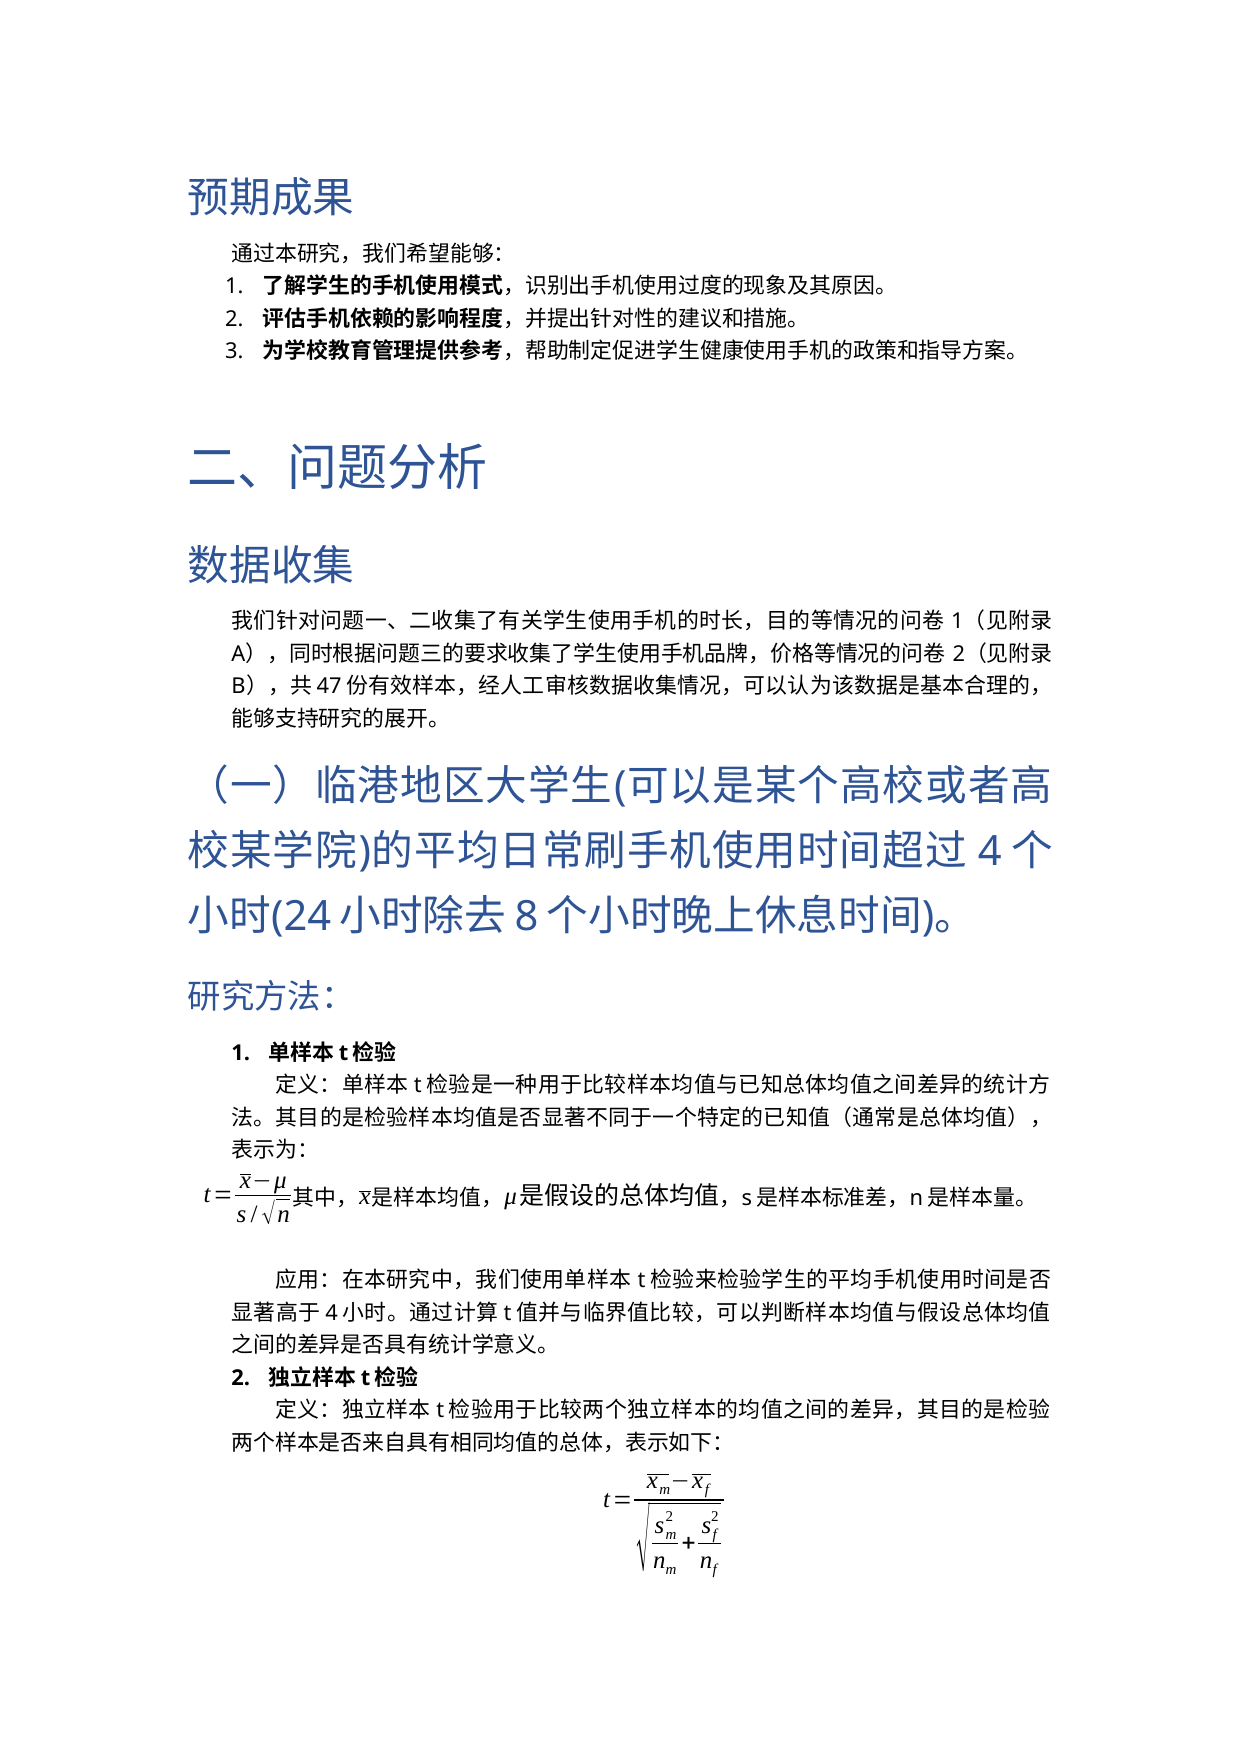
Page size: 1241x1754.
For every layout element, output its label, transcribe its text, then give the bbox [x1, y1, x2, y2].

list 通过本研究，我们希望能够： [231, 235, 1053, 268]
list 我们针对问题一、二收集了有关学生使用手机的时长，目的等情况的问卷1（见附录A），同时根据问题三的要求收集了学生使用手机品牌，价格等情况的问卷2（见附录B），共47份有效样本，经人工审核数据收集情况，可以认为该数据是基本合理的，能够支持研究的展开。 [231, 603, 1053, 733]
subtitle 数据收集 [187, 529, 1053, 594]
list 为学校教育管理提供参考，帮助制定促进学生健康使用手机的政策和指导方案。 [225, 333, 1053, 365]
list 了解学生的手机使用模式，识别出手机使用过度的现象及其原因。 [225, 268, 1053, 300]
subtitle （一）临港地区大学生(可以是某个高校或者高校某学院)的平均日常刷手机使用时间超过4个小时(24小时除去8个小时晚上休息时间)。 [187, 749, 1053, 944]
list 独立样本t检验 [231, 1359, 1053, 1392]
subtitle 研究方法： [187, 961, 1053, 1026]
text 定义：独立样本t检验用于比较两个独立样本的均值之间的差异，其目的是检验两个样本是否来自具有相同均值的总体，表示如下： [231, 1392, 1053, 1457]
text 应用：在本研究中，我们使用单样本t检验来检验学生的平均手机使用时间是否显著高于4小时。通过计算t值并与临界值比较，可以判断样本均值与假设总体均值之间的差异是否具有统计学意义。 [231, 1262, 1053, 1359]
text 其中，是样本均值，，s是样本标准差，n是样本量。 [187, 1164, 1053, 1229]
text 定义：单样本t检验是一种用于比较样本均值与已知总体均值之间差异的统计方法。其目的是检验样本均值是否显著不同于一个特定的已知值（通常是总体均值），表示为： [231, 1067, 1053, 1164]
subtitle 二、问题分析 [187, 415, 1053, 513]
subtitle 预期成果 [187, 162, 1053, 227]
list 单样本t检验 [231, 1034, 1053, 1067]
list 评估手机依赖的影响程度，并提出针对性的建议和措施。 [225, 300, 1053, 333]
